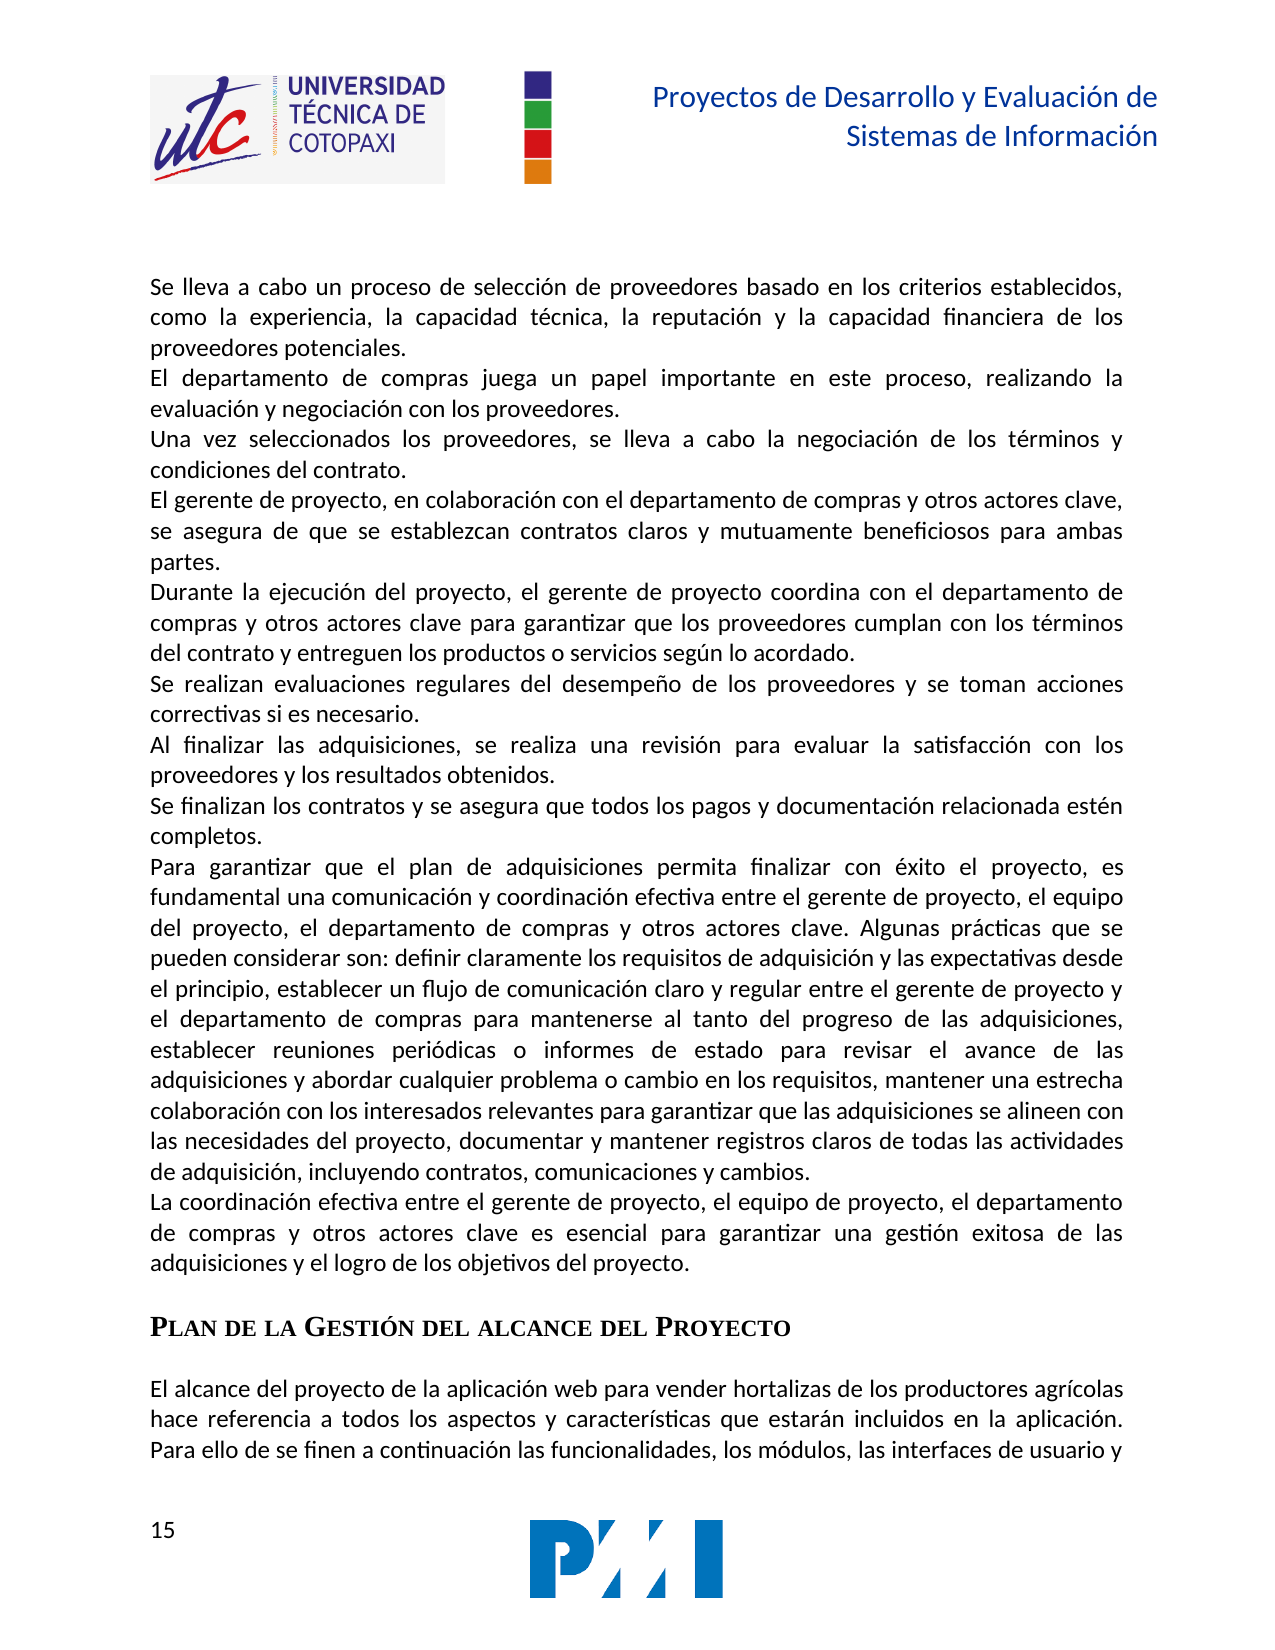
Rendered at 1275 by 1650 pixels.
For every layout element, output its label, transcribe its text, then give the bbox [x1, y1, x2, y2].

text Para garantizar que el plan de adquisiciones permita finalizar con éxito el proyecto, es fundamental una comunicación y coordinación efectiva entre el gerente de proyecto, el equipo del proyecto, el departamento de compras y otros actores clave. Algunas prácticas que se pueden considerar son: definir claramente los requisitos de adquisición y las expectativas desde el principio, establecer un flujo de comunicación claro y regular entre el gerente de proyecto y el departamento de compras para mantenerse al tanto del progreso de las adquisiciones, establecer reuniones periódicas o informes de estado para revisar el avance de las adquisiciones y abordar cualquier problema o cambio en los requisitos, mantener una estrecha colaboración con los interesados relevantes para garantizar que las adquisiciones se alineen con las necesidades del proyecto, documentar y mantener registros claros de todas las actividades de adquisición, incluyendo contratos, comunicaciones y cambios. [150, 851, 1125, 1187]
text Durante la ejecución del proyecto, el gerente de proyecto coordina con el departamento de compras y otros actores clave para garantizar que los proveedores cumplan con los términos del contrato y entreguen los productos o servicios según lo acordado. [150, 576, 1125, 668]
text Se realizan evaluaciones regulares del desempeño de los proveedores y se toman acciones correctivas si es necesario. [150, 668, 1125, 729]
subtitle Plan de la Gestión del alcance del Proyecto [150, 1309, 1125, 1342]
text La coordinación efectiva entre el gerente de proyecto, el equipo de proyecto, el departamento de compras y otros actores clave es esencial para garantizar una gestión exitosa de las adquisiciones y el logro de los objetivos del proyecto. [150, 1187, 1125, 1278]
text Al finalizar las adquisiciones, se realiza una revisión para evaluar la satisfacción con los proveedores y los resultados obtenidos. [150, 729, 1125, 790]
text Una vez seleccionados los proveedores, se lleva a cabo la negociación de los términos y condiciones del contrato. [150, 423, 1125, 484]
text Se finalizan los contratos y se asegura que todos los pagos y documentación relacionada estén completos. [150, 790, 1125, 851]
text El gerente de proyecto, en colaboración con el departamento de compras y otros actores clave, se asegura de que se establezcan contratos claros y mutuamente beneficiosos para ambas partes. [150, 484, 1125, 576]
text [150, 1373, 1125, 1464]
text Se lleva a cabo un proceso de selección de proveedores basado en los criterios establecidos, como la experiencia, la capacidad técnica, la reputación y la capacidad financiera de los proveedores potenciales. [150, 271, 1125, 362]
text El departamento de compras juega un papel importante en este proceso, realizando la evaluación y negociación con los proveedores. [150, 362, 1125, 423]
picture [530, 1520, 723, 1598]
